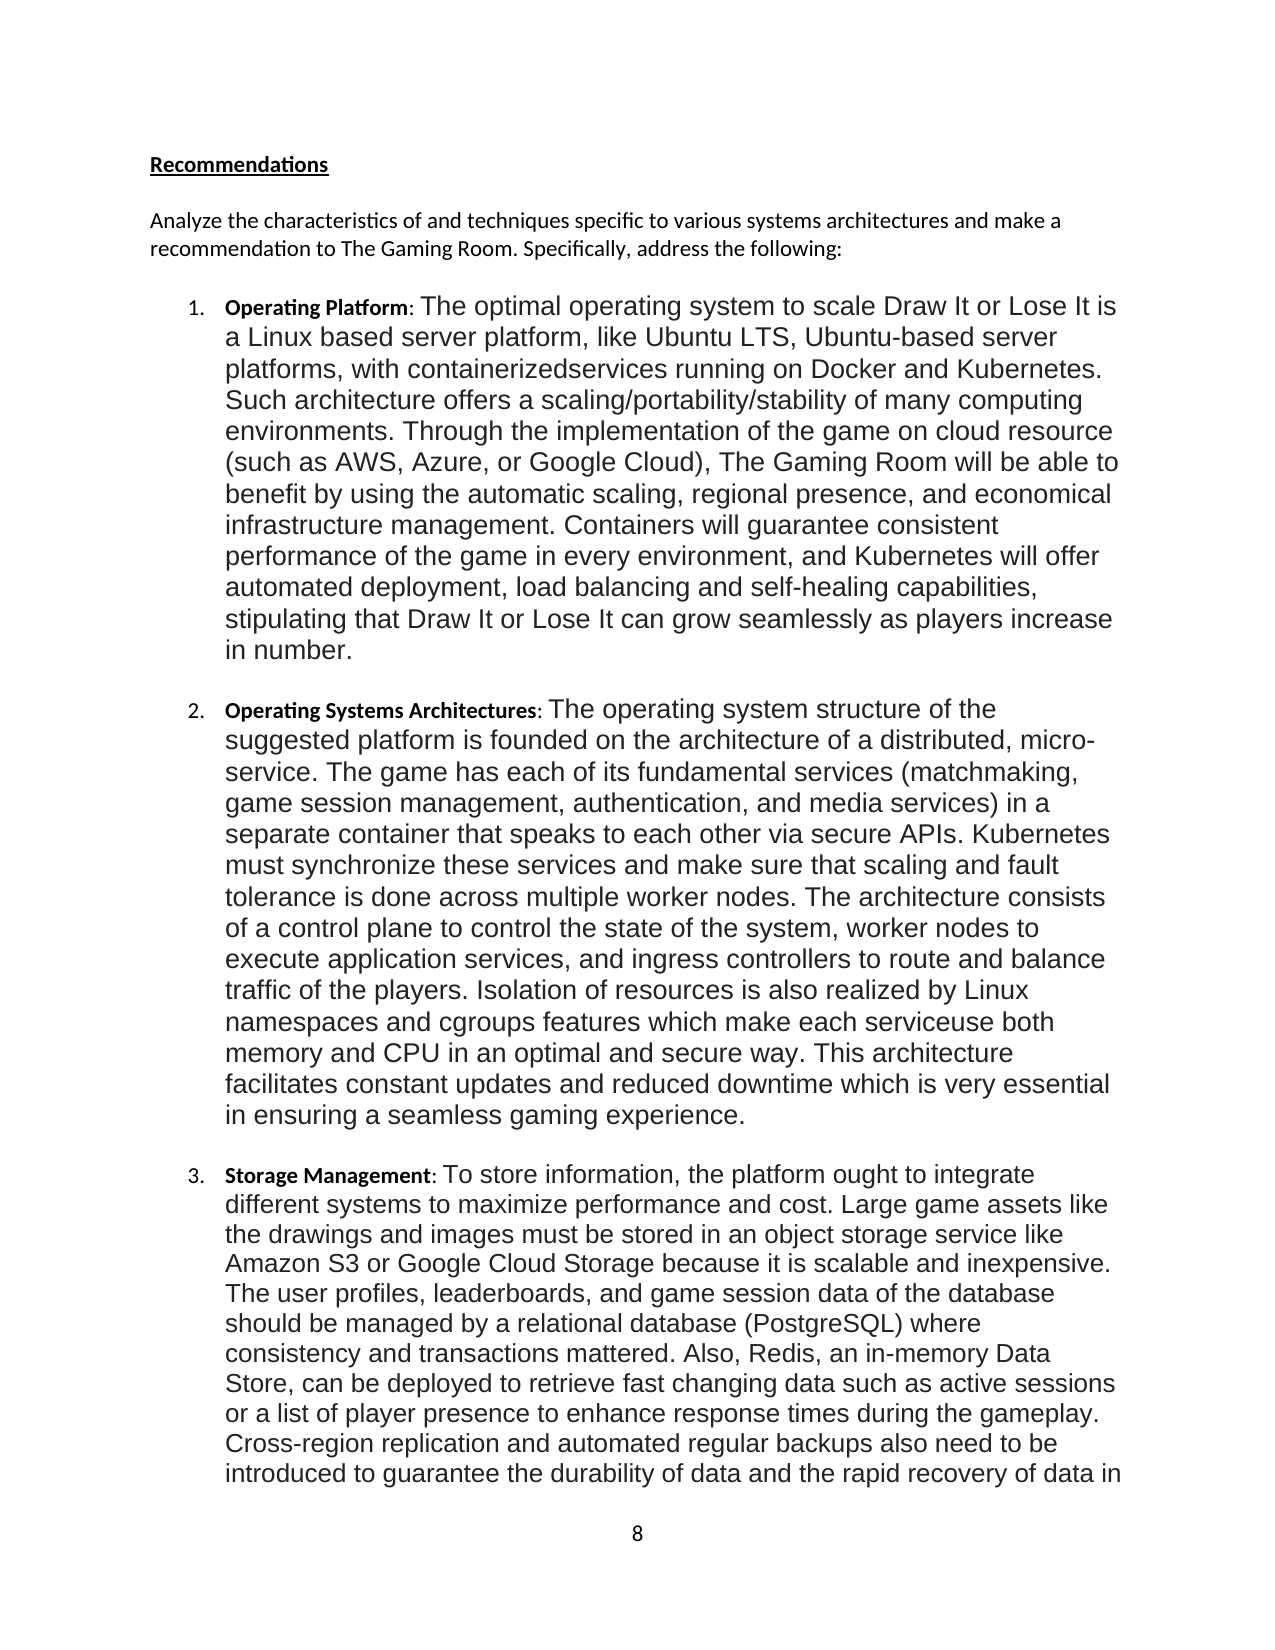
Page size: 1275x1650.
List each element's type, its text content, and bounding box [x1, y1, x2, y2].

text Analyze the characteristics of and techniques specific to various systems architectures and make a recommendation to The Gaming Room. Specifically, address the following: [150, 206, 1125, 262]
subtitle Recommendations [150, 150, 1125, 178]
list Operating Systems Architectures: The operating system structure of the suggested platform is founded on the architecture of a distributed, micro-service. The game has each of its fundamental services (matchmaking, game session management, authentication, and media services) in a separate container that speaks to each other via secure APIs. Kubernetes must synchronize these services and make sure that scaling and fault tolerance is done across multiple worker nodes. The architecture consists of a control plane to control the state of the system, worker nodes to execute application services, and ingress controllers to route and balance traffic of the players. Isolation of resources is also realized by Linux namespaces and cgroups features which make each serviceuse both memory and CPU in an optimal and secure way. This architecture facilitates constant updates and reduced downtime which is very essential in ensuring a seamless gaming experience. [187, 693, 548, 1131]
list Operating Platform: The optimal operating system to scale Draw It or Lose It is a Linux based server platform, like Ubuntu LTS, Ubuntu-based server platforms, with containerizedservices running on Docker and Kubernetes. Such architecture offers a scaling/portability/stability of many computing environments. Through the implementation of the game on cloud resource (such as AWS, Azure, or Google Cloud), The Gaming Room will be able to benefit by using the automatic scaling, regional presence, and economical infrastructure management. Containers will guarantee consistent performance of the game in every environment, and Kubernetes will offer automated deployment, load balancing and self-healing capabilities, stipulating that Draw It or Lose It can grow seamlessly as players increase in number. [187, 290, 420, 665]
list Operating Systems Architectures: The operating system structure of the suggested platform is founded on the architecture of a distributed, micro-service. The game has each of its fundamental services (matchmaking, game session management, authentication, and media services) in a separate container that speaks to each other via secure APIs. Kubernetes must synchronize these services and make sure that scaling and fault tolerance is done across multiple worker nodes. The architecture consists of a control plane to control the state of the system, worker nodes to execute application services, and ingress controllers to route and balance traffic of the players. Isolation of resources is also realized by Linux namespaces and cgroups features which make each serviceuse both memory and CPU in an optimal and secure way. This architecture facilitates constant updates and reduced downtime which is very essential in ensuring a seamless gaming experience. [746, 693, 1125, 1131]
list Operating Platform: The optimal operating system to scale Draw It or Lose It is a Linux based server platform, like Ubuntu LTS, Ubuntu-based server platforms, with containerizedservices running on Docker and Kubernetes. Such architecture offers a scaling/portability/stability of many computing environments. Through the implementation of the game on cloud resource (such as AWS, Azure, or Google Cloud), The Gaming Room will be able to benefit by using the automatic scaling, regional presence, and economical infrastructure management. Containers will guarantee consistent performance of the game in every environment, and Kubernetes will offer automated deployment, load balancing and self-healing capabilities, stipulating that Draw It or Lose It can grow seamlessly as players increase in number. [353, 290, 1125, 665]
